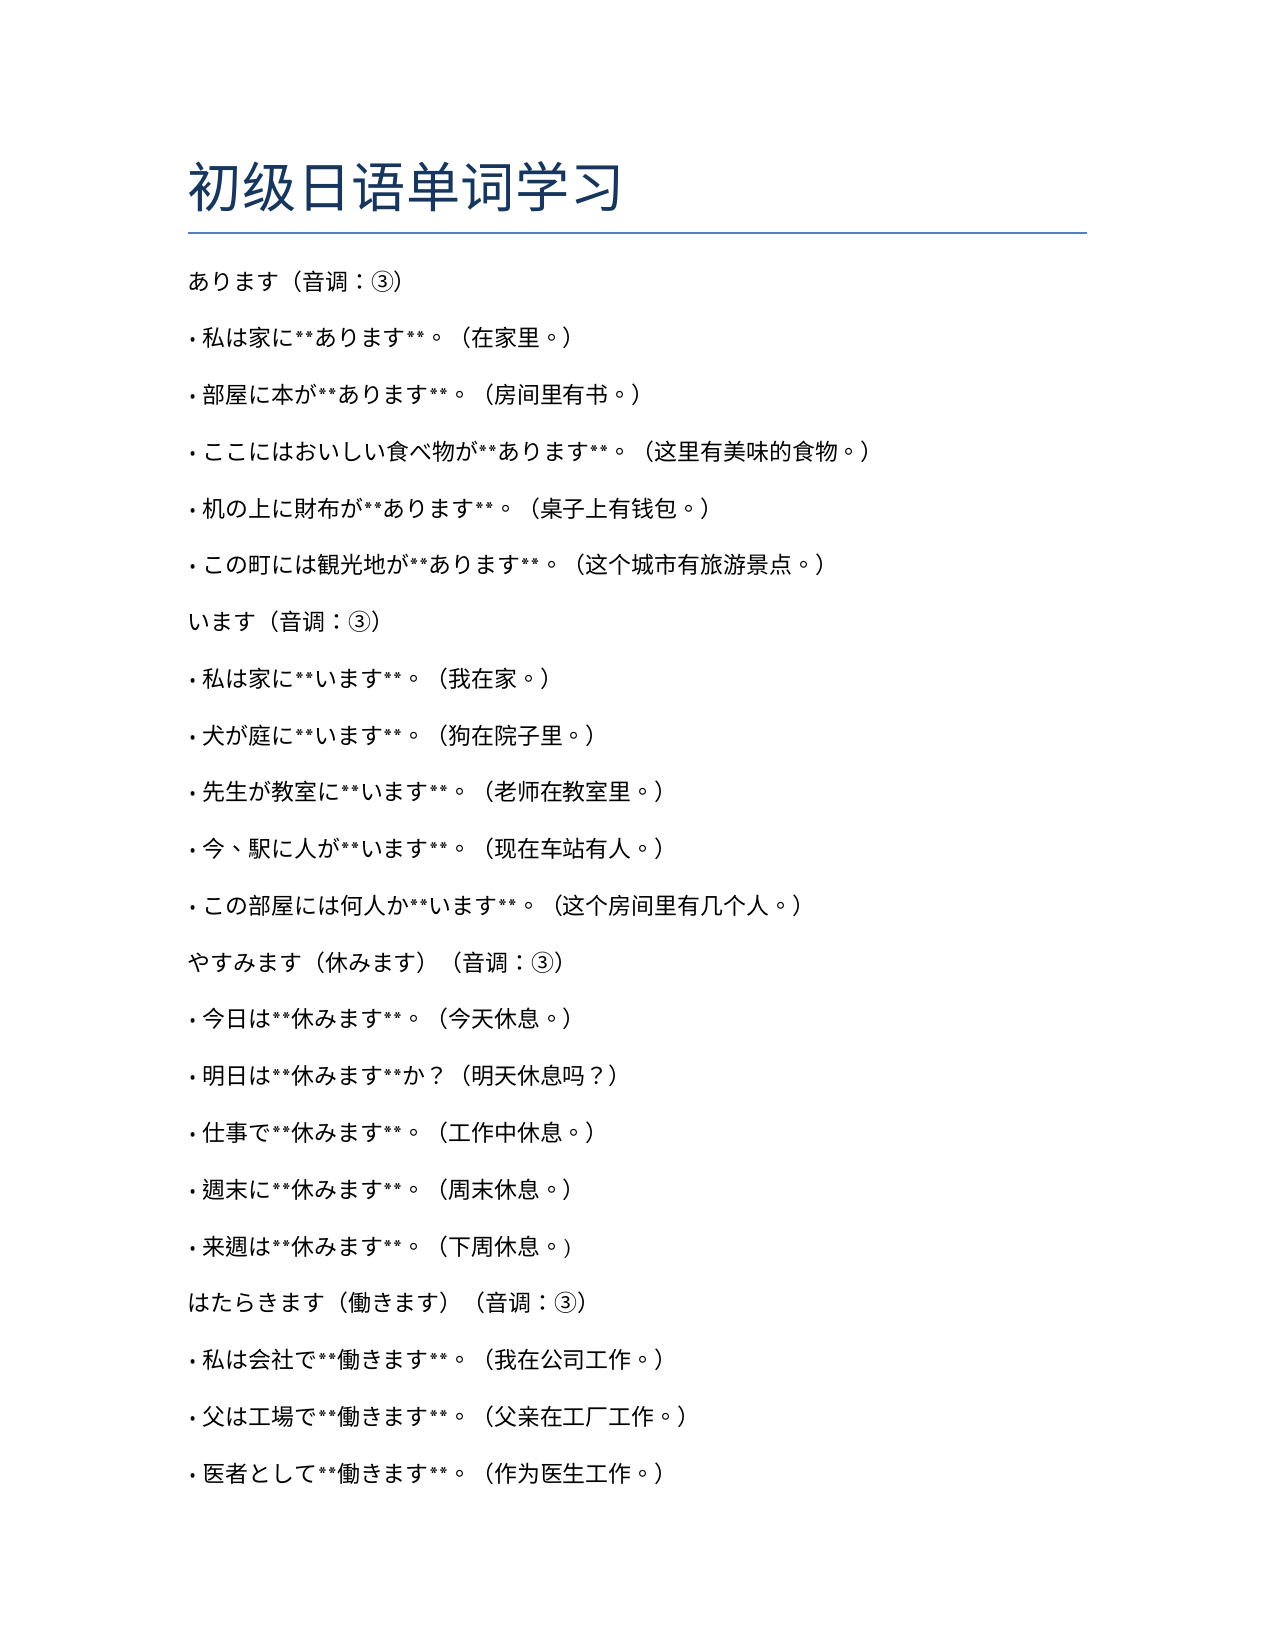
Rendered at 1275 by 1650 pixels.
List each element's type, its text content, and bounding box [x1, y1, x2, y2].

text • 父は工場で**働きます**。（父亲在工厂工作。） [187, 1401, 1087, 1432]
text • 仕事で**休みます**。（工作中休息。） [187, 1117, 1087, 1148]
text • 来週は**休みます**。（下周休息。) [187, 1231, 1087, 1262]
title 初级日语单词学习 [187, 150, 1087, 234]
text • 机の上に財布が**あります**。（桌子上有钱包。） [187, 492, 1087, 524]
text • 医者として**働きます**。（作为医生工作。） [187, 1458, 1087, 1489]
text • 今日は**休みます**。（今天休息。） [187, 1003, 1087, 1035]
text • 明日は**休みます**か？（明天休息吗？） [187, 1060, 1087, 1091]
text • 今、駅に人が**います**。（现在车站有人。） [187, 833, 1087, 864]
text • 先生が教室に**います**。（老师在教室里。） [187, 776, 1087, 808]
text • 犬が庭に**います**。（狗在院子里。） [187, 719, 1087, 751]
text • 部屋に本が**あります**。（房间里有书。） [187, 379, 1087, 410]
text • 私は家に**あります**。（在家里。） [187, 322, 1087, 353]
text • この町には観光地が**あります**。（这个城市有旅游景点。） [187, 549, 1087, 581]
text • 週末に**休みます**。（周末休息。） [187, 1174, 1087, 1205]
text • この部屋には何人か**います**。（这个房间里有几个人。） [187, 890, 1087, 921]
text やすみます（休みます）（音调：③） [187, 947, 1087, 978]
text • 私は家に**います**。（我在家。） [187, 663, 1087, 694]
text います（音调：③） [187, 606, 1087, 637]
text • 私は会社で**働きます**。（我在公司工作。） [187, 1344, 1087, 1375]
text はたらきます（働きます）（音调：③） [187, 1287, 1087, 1318]
text • ここにはおいしい食べ物が**あります**。（这里有美味的食物。） [187, 436, 1087, 467]
text あります（音调：③） [187, 265, 1087, 297]
